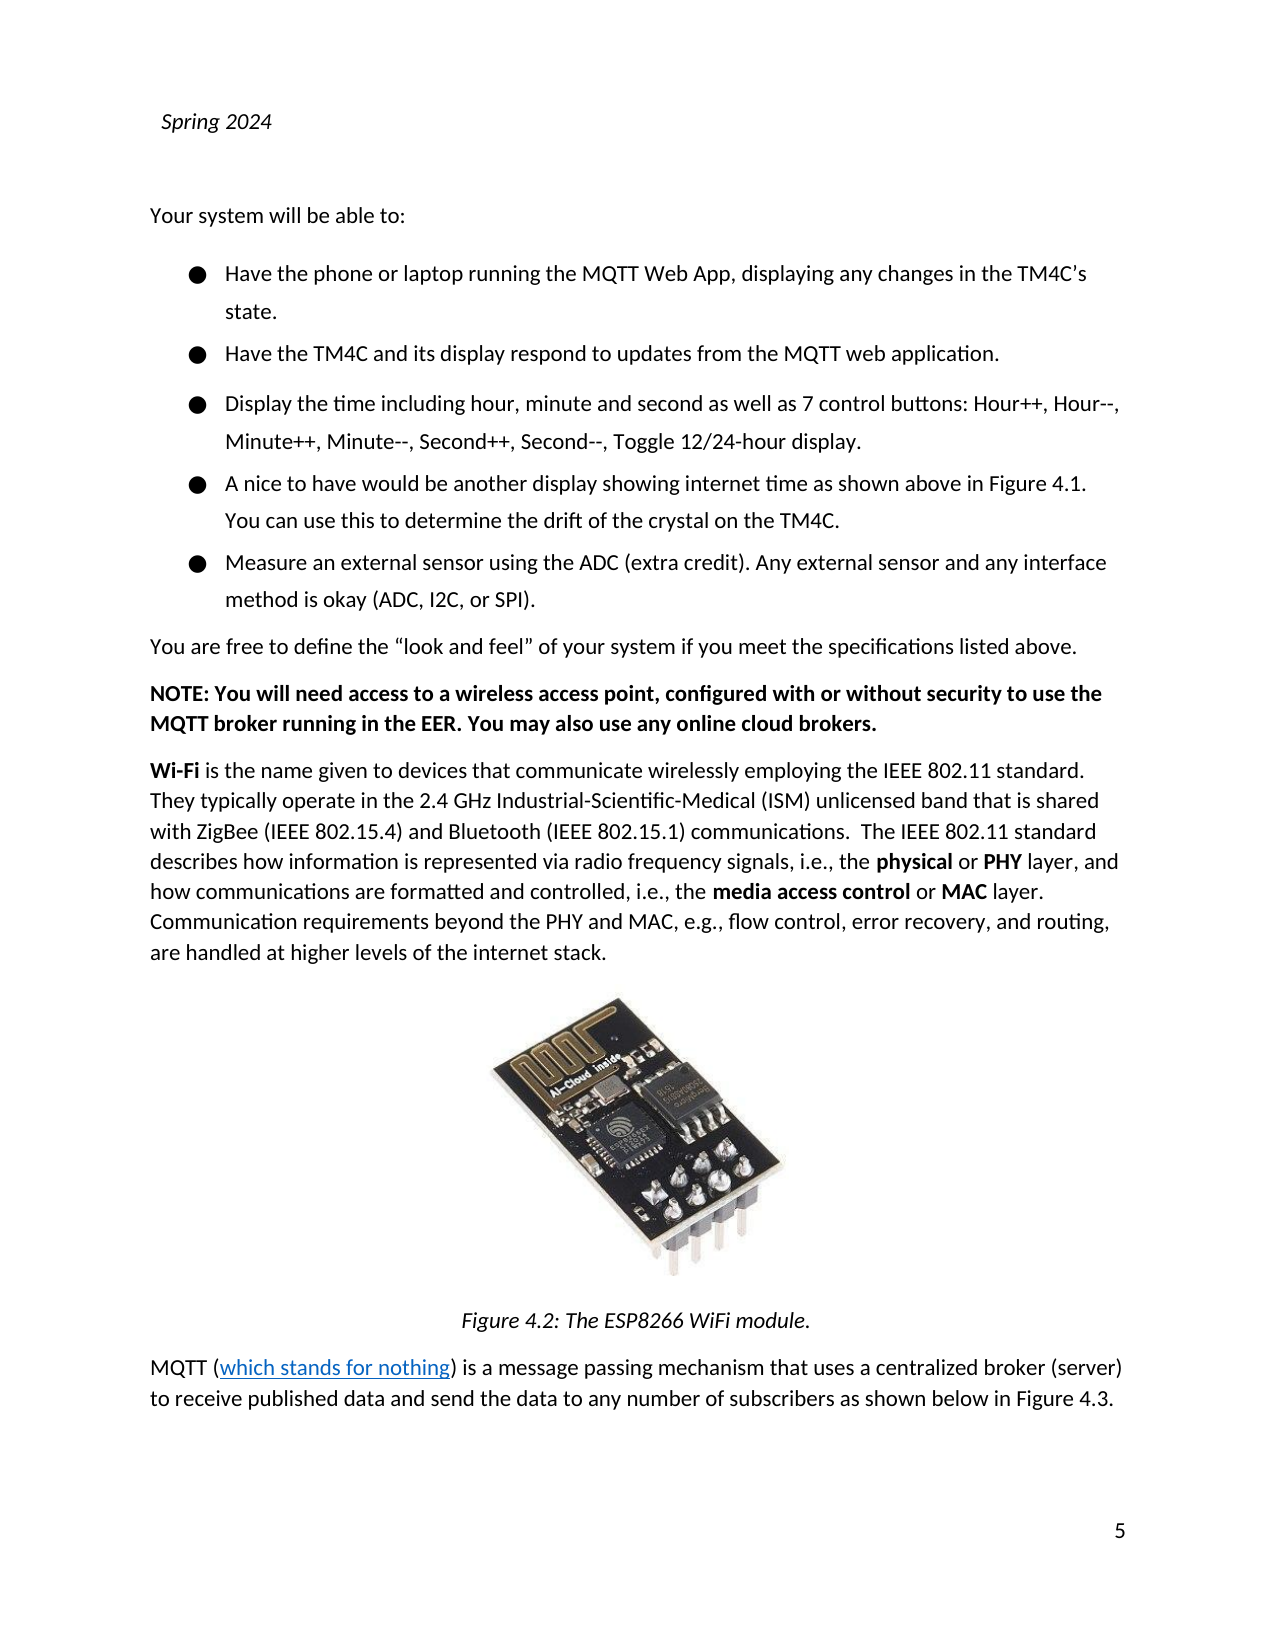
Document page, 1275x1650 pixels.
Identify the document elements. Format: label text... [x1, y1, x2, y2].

text Your system will be able to: [150, 201, 1125, 229]
list Measure an external sensor using the ADC (extra credit). Any external sensor and any interface method is okay (ADC, I2C, or SPI). [187, 536, 1125, 614]
text Wi-Fi is the name given to devices that communicate wirelessly employing the IEEE 802.11 standard. They typically operate in the 2.4 GHz Industrial-Scientific-Medical (ISM) unlicensed band that is shared with ZigBee (IEEE 802.15.4) and Bluetooth (IEEE 802.15.1) communications. The IEEE 802.11 standard describes how information is represented via radio frequency signals, i.e., the physical or PHY layer, and how communications are formatted and controlled, i.e., the media access control or MAC layer. Communication requirements beyond the PHY and MAC, e.g., flow control, error recovery, and routing, are handled at higher levels of the internet stack. [150, 756, 1125, 966]
text MQTT (which stands for nothing) is a message passing mechanism that uses a centralized broker (server) to receive published data and send the data to any number of subscribers as shown below in Figure 4.3. [150, 1353, 1125, 1412]
list Have the phone or laptop running the MQTT Web App, displaying any changes in the TM4C’s state. [187, 248, 1125, 325]
picture [486, 984, 789, 1288]
list Display the time including hour, minute and second as well as 7 control buttons: Hour++, Hour--, Minute++, Minute--, Second++, Second--, Toggle 12/24-hour display. [187, 378, 1125, 455]
text NOTE: You will need access to a wireless access point, configured with or without security to use the MQTT broker running in the EER. You may also use any online cloud brokers. [150, 679, 1125, 738]
text Figure 4.2: The ESP8266 WiFi module. [150, 1307, 1125, 1334]
text You are free to define the “look and feel” of your system if you meet the specifications listed above. [150, 632, 1125, 661]
list Have the TM4C and its display respond to updates from the MQTT web application. [187, 327, 1125, 374]
